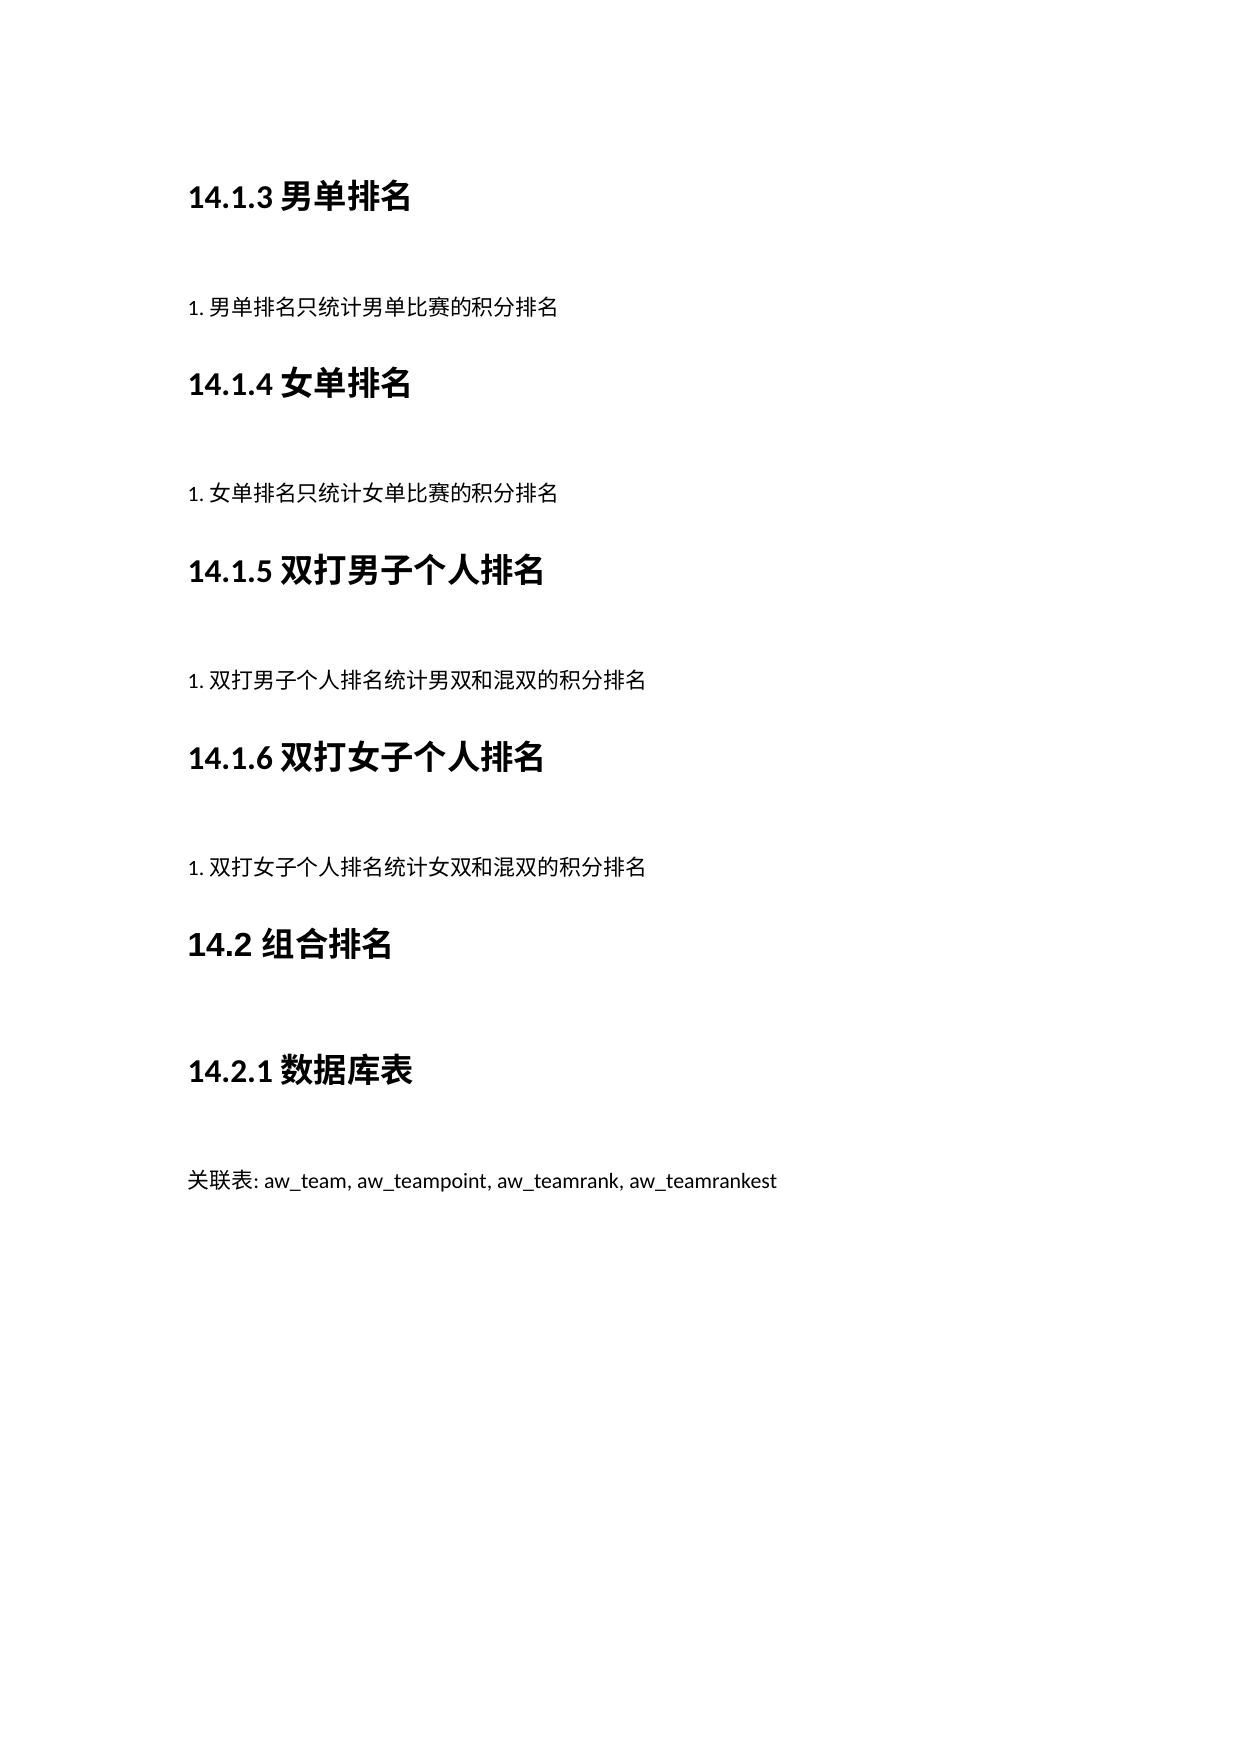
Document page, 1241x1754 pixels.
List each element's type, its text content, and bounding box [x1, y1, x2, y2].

subtitle 14.1.6 双打女子个人排名 [187, 722, 1053, 787]
subtitle 14.2 组合排名 [187, 909, 1053, 974]
subtitle 14.1.3 男单排名 [187, 162, 1053, 227]
text 1. 女单排名只统计女单比赛的积分排名 [187, 476, 1053, 508]
text 1. 双打男子个人排名统计男双和混双的积分排名 [187, 663, 1053, 695]
subtitle 14.2.1 数据库表 [187, 1036, 1053, 1101]
text 关联表: aw_team, aw_teampoint, aw_teamrank, aw_teamrankest [187, 1163, 1053, 1196]
text 1. 双打女子个人排名统计女双和混双的积分排名 [187, 849, 1053, 882]
subtitle 14.1.5 双打男子个人排名 [187, 536, 1053, 601]
subtitle 14.1.4 女单排名 [187, 349, 1053, 414]
text 1. 男单排名只统计男单比赛的积分排名 [187, 289, 1053, 322]
